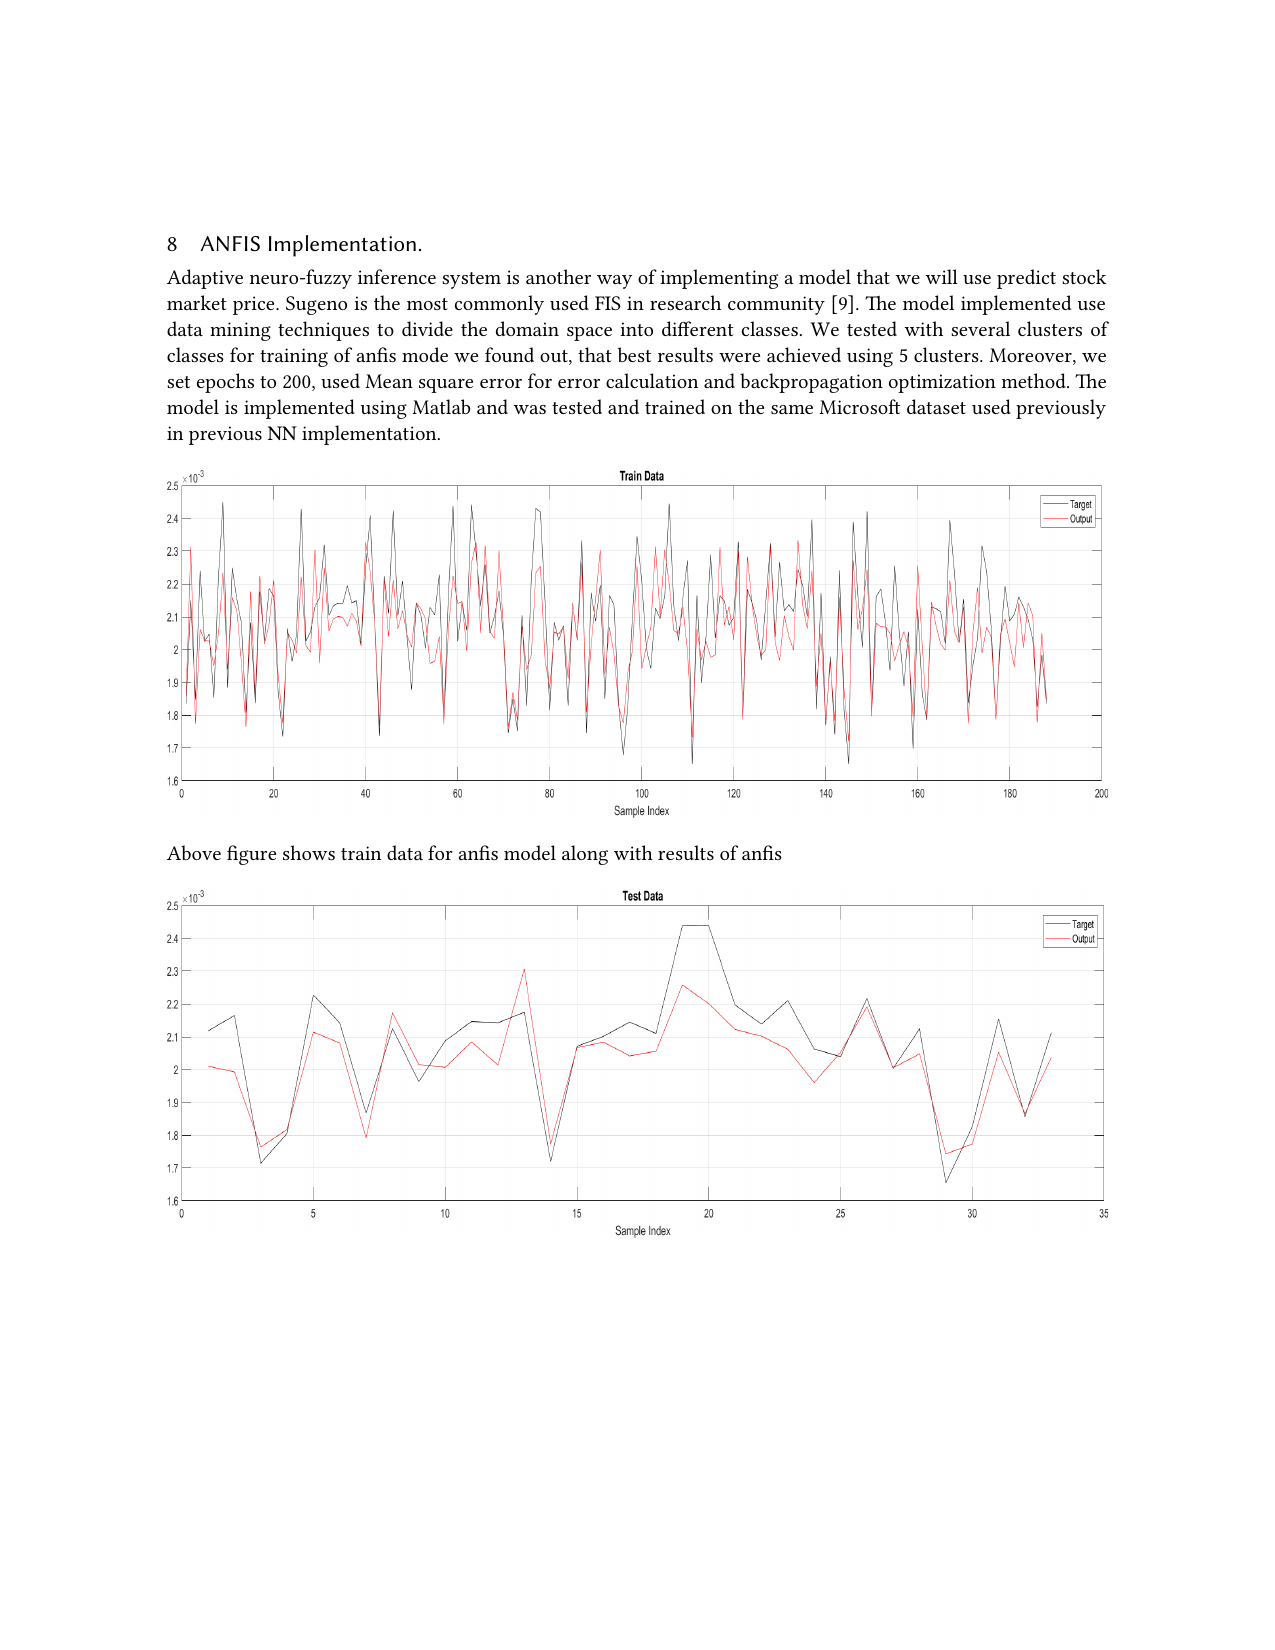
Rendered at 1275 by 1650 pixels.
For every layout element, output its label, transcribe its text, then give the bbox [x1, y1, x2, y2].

text Above figure shows train data for anfis model along with results of anfis [167, 842, 1108, 865]
text 8 ANFIS Implementation. [167, 231, 1108, 257]
picture [166, 468, 1109, 819]
picture [166, 888, 1109, 1239]
text Adaptive neuro-fuzzy inference system is another way of implementing a model that we will use predict stock market price. Sugeno is the most commonly used FIS in research community [9]. The model implemented use data mining techniques to divide the domain space into different classes. We tested with several clusters of classes for training of anfis mode we found out, that best results were achieved using 5 clusters. Moreover, we set epochs to 200, used Mean square error for error calculation and backpropagation optimization method. The model is implemented using Matlab and was tested and trained on the same Microsoft dataset used previously in previous NN implementation. [167, 265, 1108, 445]
